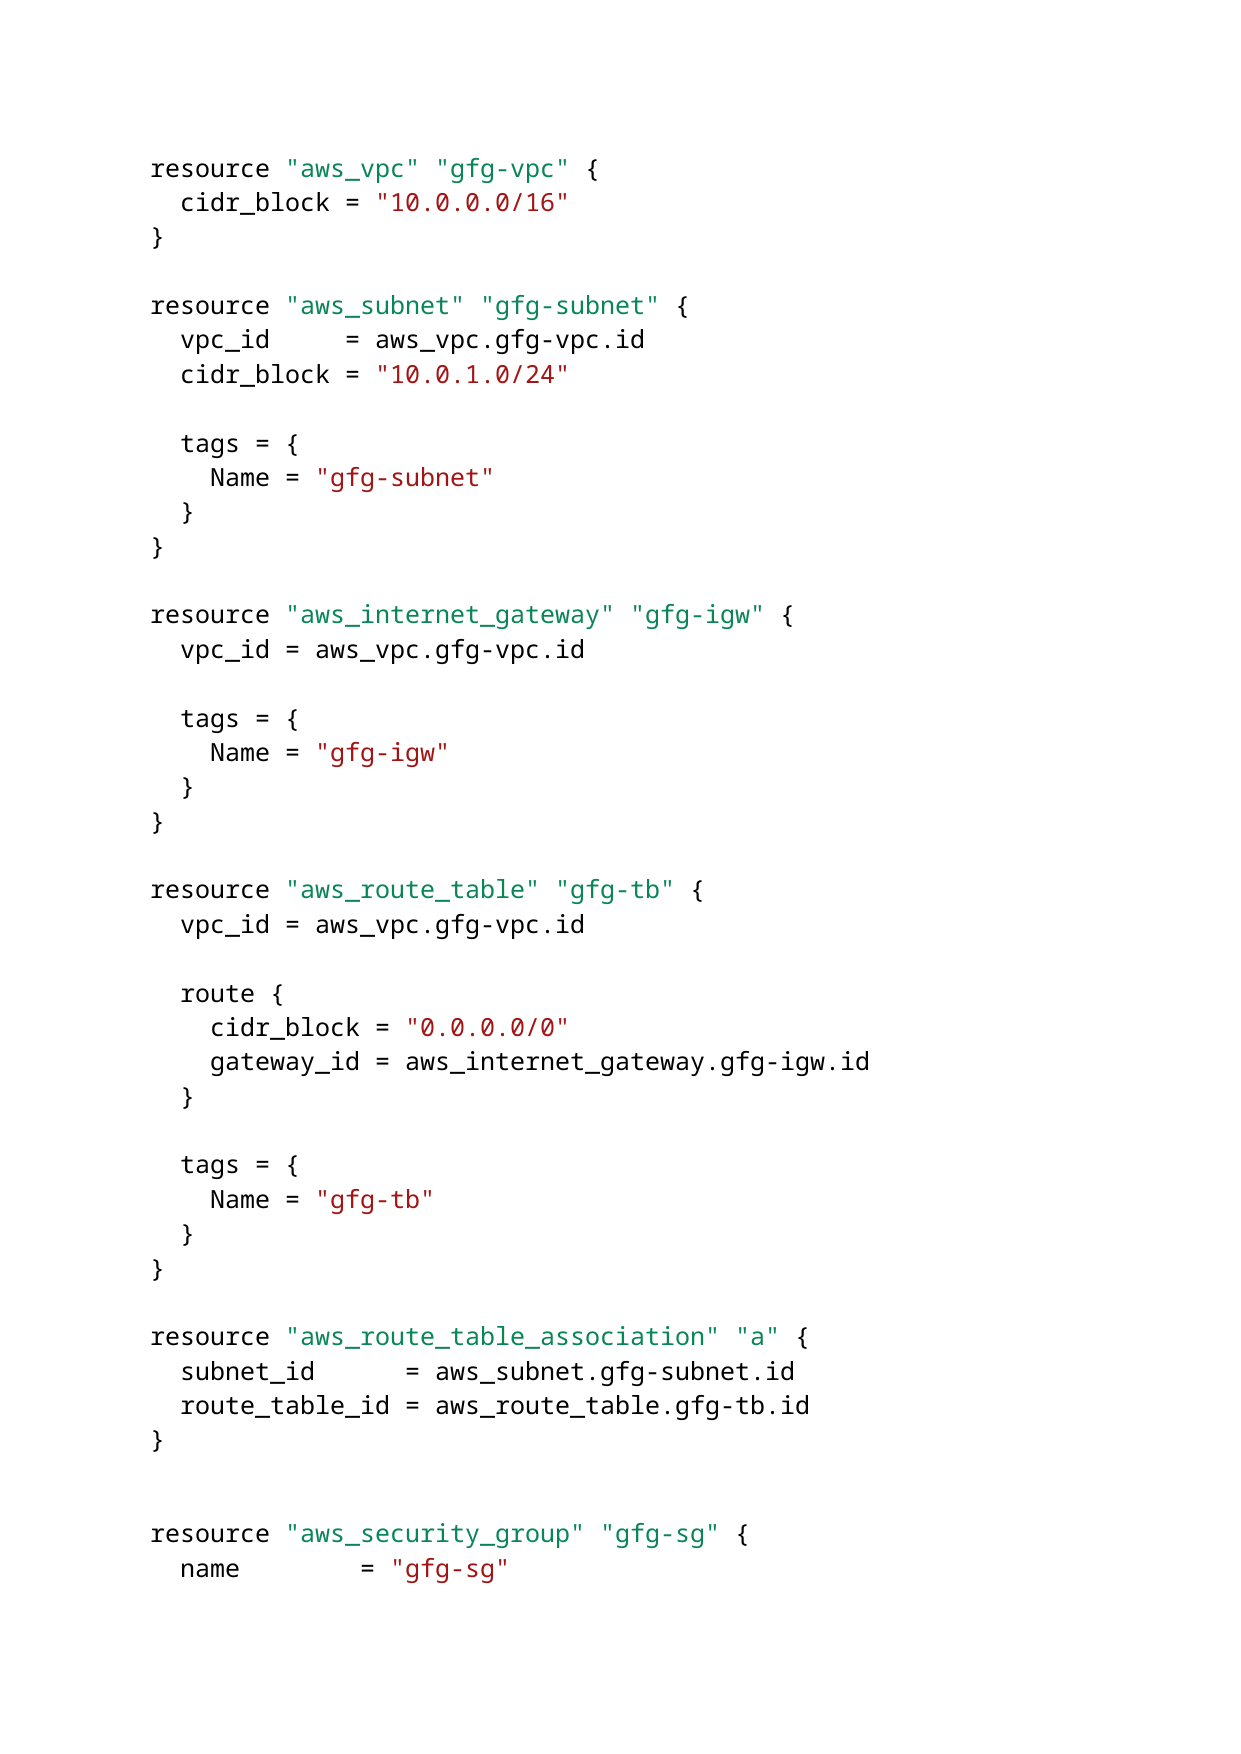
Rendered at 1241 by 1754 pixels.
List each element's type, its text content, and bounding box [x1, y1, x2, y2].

text resource "aws_vpc" "gfg-vpc" { [150, 150, 1090, 184]
text Name = "gfg-subnet" [150, 459, 1090, 494]
text route_table_id = aws_route_table.gfg-tb.id [150, 1387, 1090, 1422]
text cidr_block = "10.0.1.0/24" [150, 356, 1090, 391]
text subnet_id = aws_subnet.gfg-subnet.id [150, 1353, 1090, 1387]
text } [150, 1216, 1090, 1250]
text Name = "gfg-tb" [150, 1181, 1090, 1216]
text resource "aws_subnet" "gfg-subnet" { [150, 287, 1090, 322]
text } [150, 1078, 1090, 1112]
text } [150, 1422, 1090, 1456]
text gateway_id = aws_internet_gateway.gfg-igw.id [150, 1044, 1090, 1078]
text tags = { [150, 1147, 1090, 1181]
text } [150, 1250, 1090, 1284]
text } [150, 528, 1090, 562]
text resource "aws_internet_gateway" "gfg-igw" { [150, 597, 1090, 631]
text route { [150, 975, 1090, 1009]
text } [150, 219, 1090, 253]
text name = "gfg-sg" [150, 1550, 1090, 1584]
text tags = { [150, 700, 1090, 734]
text tags = { [150, 425, 1090, 459]
text cidr_block = "10.0.0.0/16" [150, 184, 1090, 219]
text vpc_id = aws_vpc.gfg-vpc.id [150, 631, 1090, 666]
text resource "aws_route_table_association" "a" { [150, 1319, 1090, 1353]
text resource "aws_security_group" "gfg-sg" { [150, 1516, 1090, 1550]
text } [150, 494, 1090, 528]
text } [150, 803, 1090, 837]
text resource "aws_route_table" "gfg-tb" { [150, 872, 1090, 906]
text vpc_id = aws_vpc.gfg-vpc.id [150, 906, 1090, 941]
text cidr_block = "0.0.0.0/0" [150, 1009, 1090, 1044]
text vpc_id = aws_vpc.gfg-vpc.id [150, 322, 1090, 356]
text } [150, 769, 1090, 803]
text Name = "gfg-igw" [150, 734, 1090, 769]
